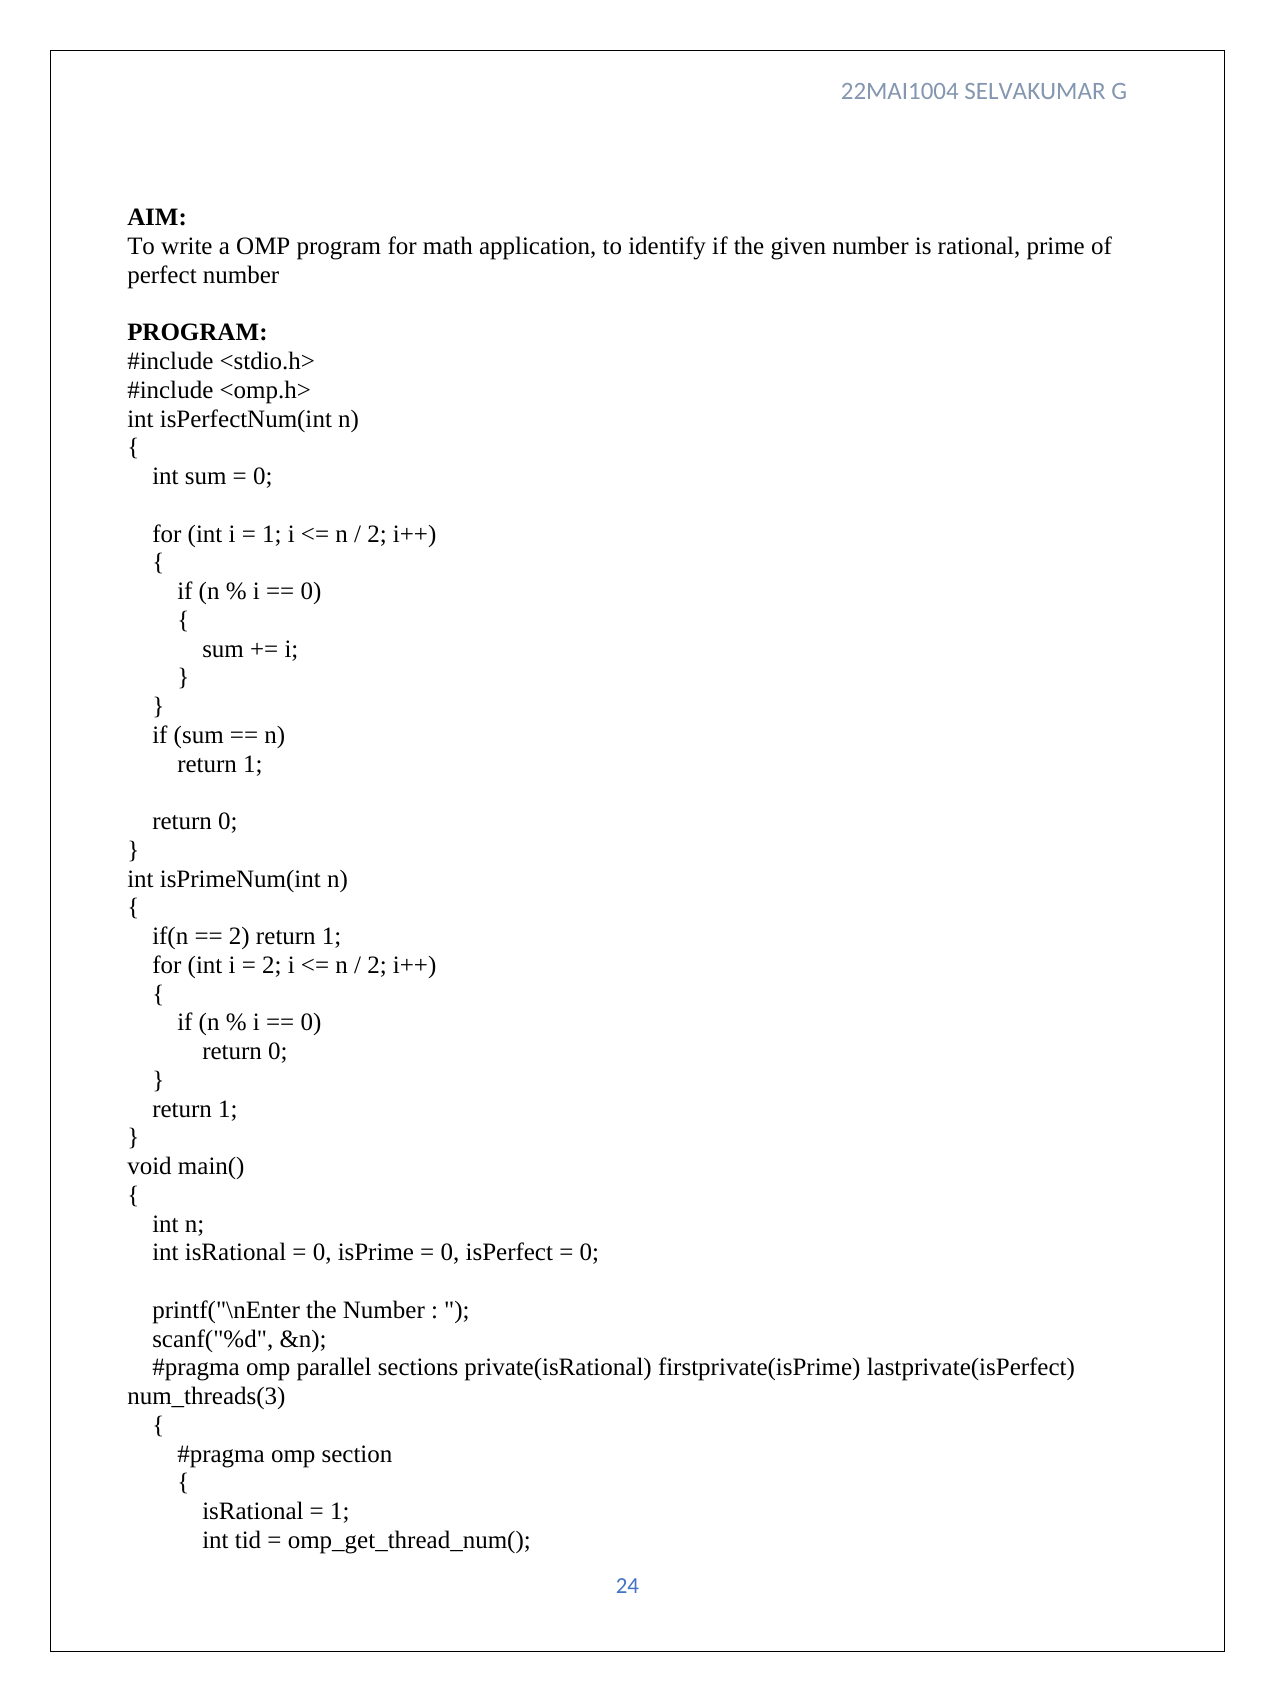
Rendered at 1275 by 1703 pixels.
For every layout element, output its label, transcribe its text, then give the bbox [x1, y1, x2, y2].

text #pragma omp section [127, 1439, 1127, 1467]
text if (sum == n) [127, 720, 1127, 749]
text scanf("%d", &n); [127, 1324, 1127, 1352]
text if (n % i == 0) [127, 576, 1127, 605]
text void main() [127, 1151, 1127, 1180]
text { [127, 432, 1127, 461]
text PROGRAM: [127, 317, 1127, 346]
text #include <stdio.h> [127, 346, 1127, 375]
text for (int i = 1; i <= n / 2; i++) [127, 519, 1127, 547]
text return 1; [127, 1094, 1127, 1122]
text } [127, 1122, 1127, 1151]
text int isRational = 0, isPrime = 0, isPerfect = 0; [127, 1237, 1127, 1266]
text int sum = 0; [127, 461, 1127, 490]
text int n; [127, 1209, 1127, 1237]
text { [127, 1410, 1127, 1439]
text printf("\nEnter the Number : "); [127, 1295, 1127, 1324]
text { [127, 892, 1127, 921]
text { [127, 1180, 1127, 1209]
text } [127, 835, 1127, 864]
text AIM: [127, 202, 1127, 231]
text { [127, 547, 1127, 576]
text To write a OMP program for math application, to identify if the given number is rational, prime of perfect number [127, 231, 1127, 289]
text int isPrimeNum(int n) [127, 864, 1127, 892]
text int isPerfectNum(int n) [127, 404, 1127, 432]
text int tid = omp_get_thread_num(); [127, 1525, 1127, 1554]
text sum += i; [127, 634, 1127, 662]
text return 1; [127, 749, 1127, 777]
text return 0; [127, 1036, 1127, 1065]
text #include <omp.h> [127, 375, 1127, 404]
text { [127, 1467, 1127, 1496]
text } [127, 691, 1127, 720]
text for (int i = 2; i <= n / 2; i++) [127, 950, 1127, 979]
text if(n == 2) return 1; [127, 921, 1127, 950]
text #pragma omp parallel sections private(isRational) firstprivate(isPrime) lastprivate(isPerfect) num_threads(3) [127, 1352, 1127, 1410]
text if (n % i == 0) [127, 1007, 1127, 1036]
text { [127, 979, 1127, 1007]
text isRational = 1; [127, 1496, 1127, 1525]
text return 0; [127, 806, 1127, 835]
text } [127, 662, 1127, 691]
text } [127, 1065, 1127, 1094]
text { [127, 605, 1127, 634]
